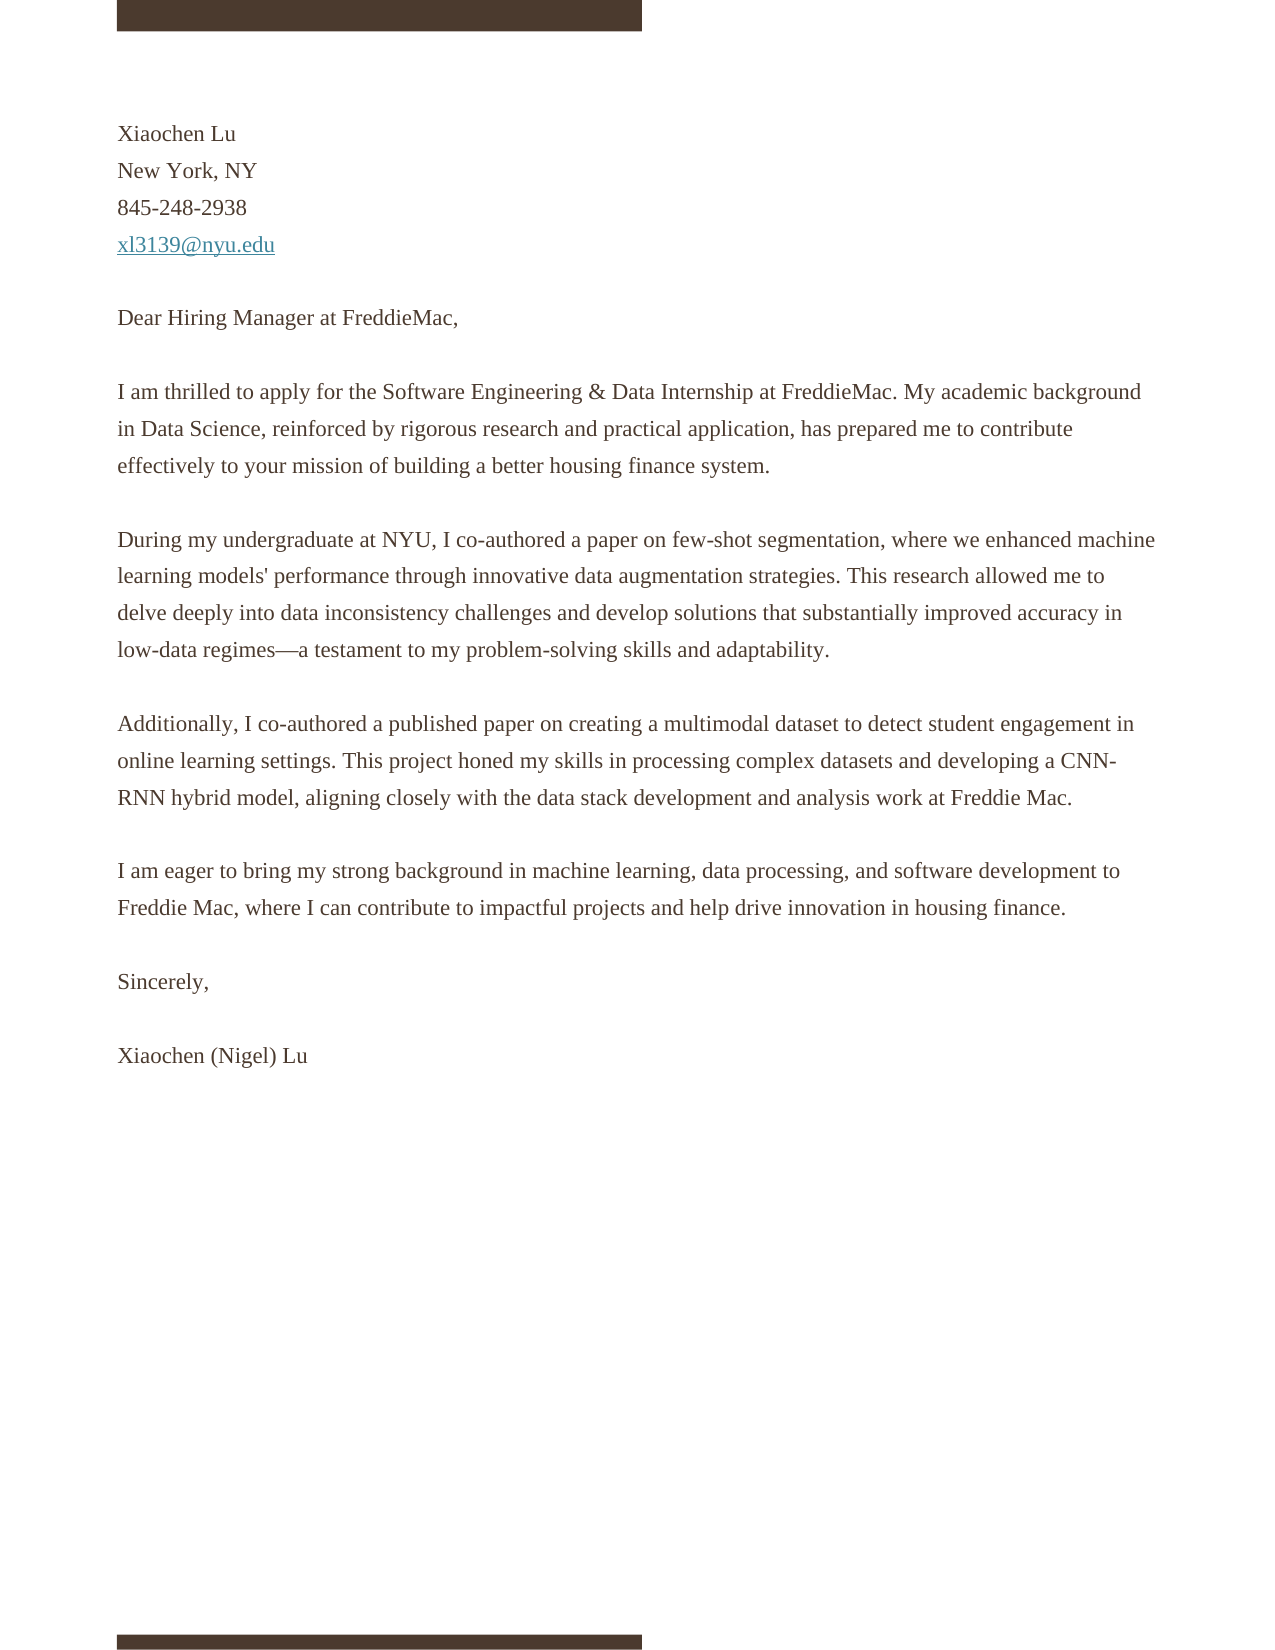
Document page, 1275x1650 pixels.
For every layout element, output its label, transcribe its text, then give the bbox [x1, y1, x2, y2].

text 845-248-2938 [117, 194, 1158, 220]
text I am eager to bring my strong background in machine learning, data processing, and software development to Freddie Mac, where I can contribute to impactful projects and help drive innovation in housing finance. [117, 857, 1158, 921]
text Xiaochen Lu [117, 120, 1158, 146]
text xl3139@nyu.edu [117, 231, 1158, 257]
text Additionally, I co-authored a published paper on creating a multimodal dataset to detect student engagement in online learning settings. This project honed my skills in processing complex datasets and developing a CNN-RNN hybrid model, aligning closely with the data stack development and analysis work at Freddie Mac. [117, 710, 1158, 810]
text During my undergraduate at NYU, I co-authored a paper on few-shot segmentation, where we enhanced machine learning models' performance through innovative data augmentation strategies. This research allowed me to delve deeply into data inconsistency challenges and develop solutions that substantially improved accuracy in low-data regimes—a testament to my problem-solving skills and adaptability. [117, 526, 1158, 663]
text Sincerely, [117, 968, 1158, 994]
text I am thrilled to apply for the Software Engineering & Data Internship at FreddieMac. My academic background in Data Science, reinforced by rigorous research and practical application, has prepared me to contribute effectively to your mission of building a better housing finance system. [117, 378, 1158, 478]
text New York, NY [117, 157, 1158, 183]
text Dear Hiring Manager at FreddieMac, [117, 304, 1158, 331]
text Xiaochen (Nigel) Lu [117, 1042, 1158, 1068]
